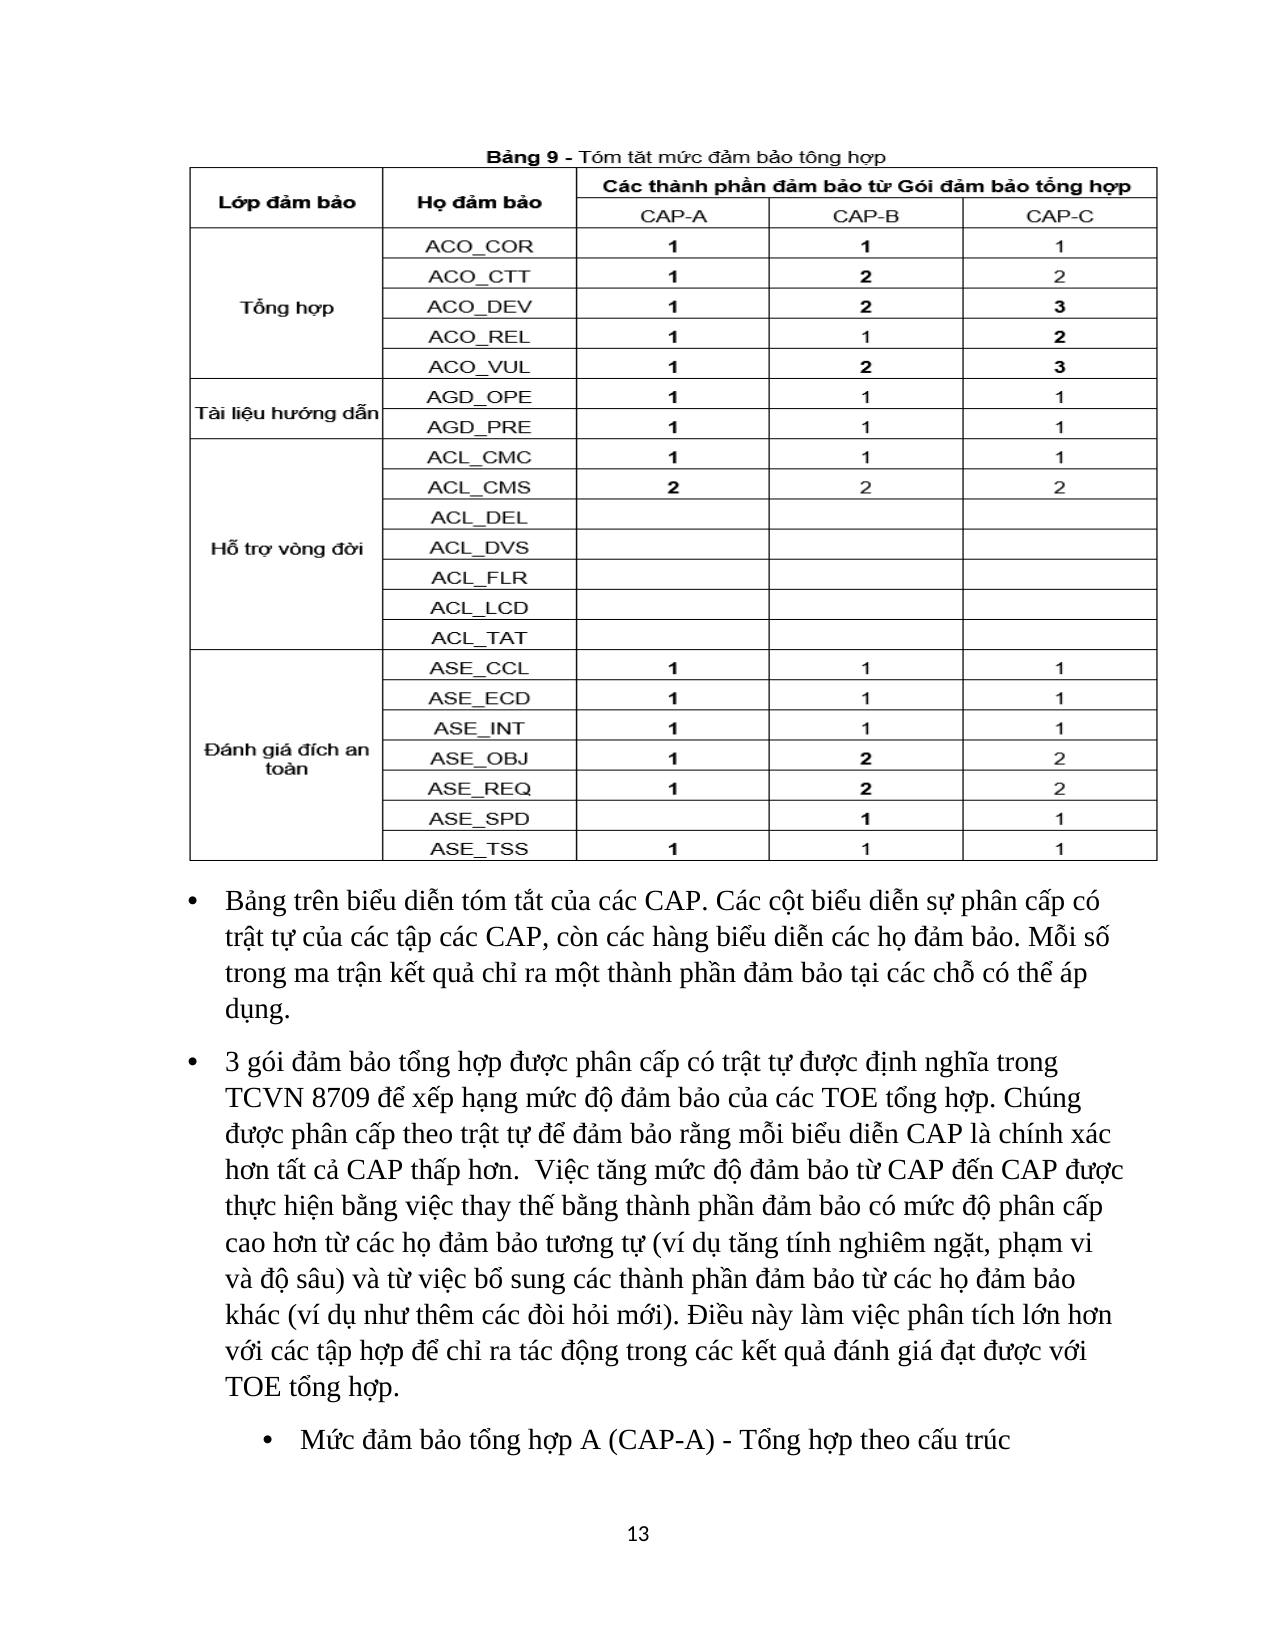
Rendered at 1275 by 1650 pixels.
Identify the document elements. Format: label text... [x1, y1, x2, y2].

list 3 gói đảm bảo tổng hợp được phân cấp có trật tự được định nghĩa trong TCVN 8709 để xếp hạng mức độ đảm bảo của các TOE tổng hợp. Chúng được phân cấp theo trật tự để đảm bảo rằng mỗi biểu diễn CAP là chính xác hơn tất cả CAP thấp hơn. Việc tăng mức độ đảm bảo từ CAP đến CAP được thực hiện bằng việc thay thế bằng thành phần đảm bảo có mức độ phân cấp cao hơn từ các họ đảm bảo tương tự (ví dụ tăng tính nghiêm ngặt, phạm vi và độ sâu) và từ việc bổ sung các thành phần đảm bảo từ các họ đảm bảo khác (ví dụ như thêm các đòi hỏi mới). Điều này làm việc phân tích lớn hơn với các tập hợp để chỉ ra tác động trong các kết quả đánh giá đạt được với TOE tổng hợp. [187, 1044, 1125, 1403]
list Bảng trên biểu diễn tóm tắt của các CAP. Các cột biểu diễn sự phân cấp có trật tự của các tập các CAP, còn các hàng biểu diễn các họ đảm bảo. Mỗi số trong ma trận kết quả chỉ ra một thành phần đảm bảo tại các chỗ có thể áp dụng. [187, 882, 1125, 1024]
list Mức đảm bảo tổng hợp A (CAP-A) - Tổng hợp theo cấu trúc [262, 1422, 1125, 1456]
picture [187, 150, 1163, 864]
